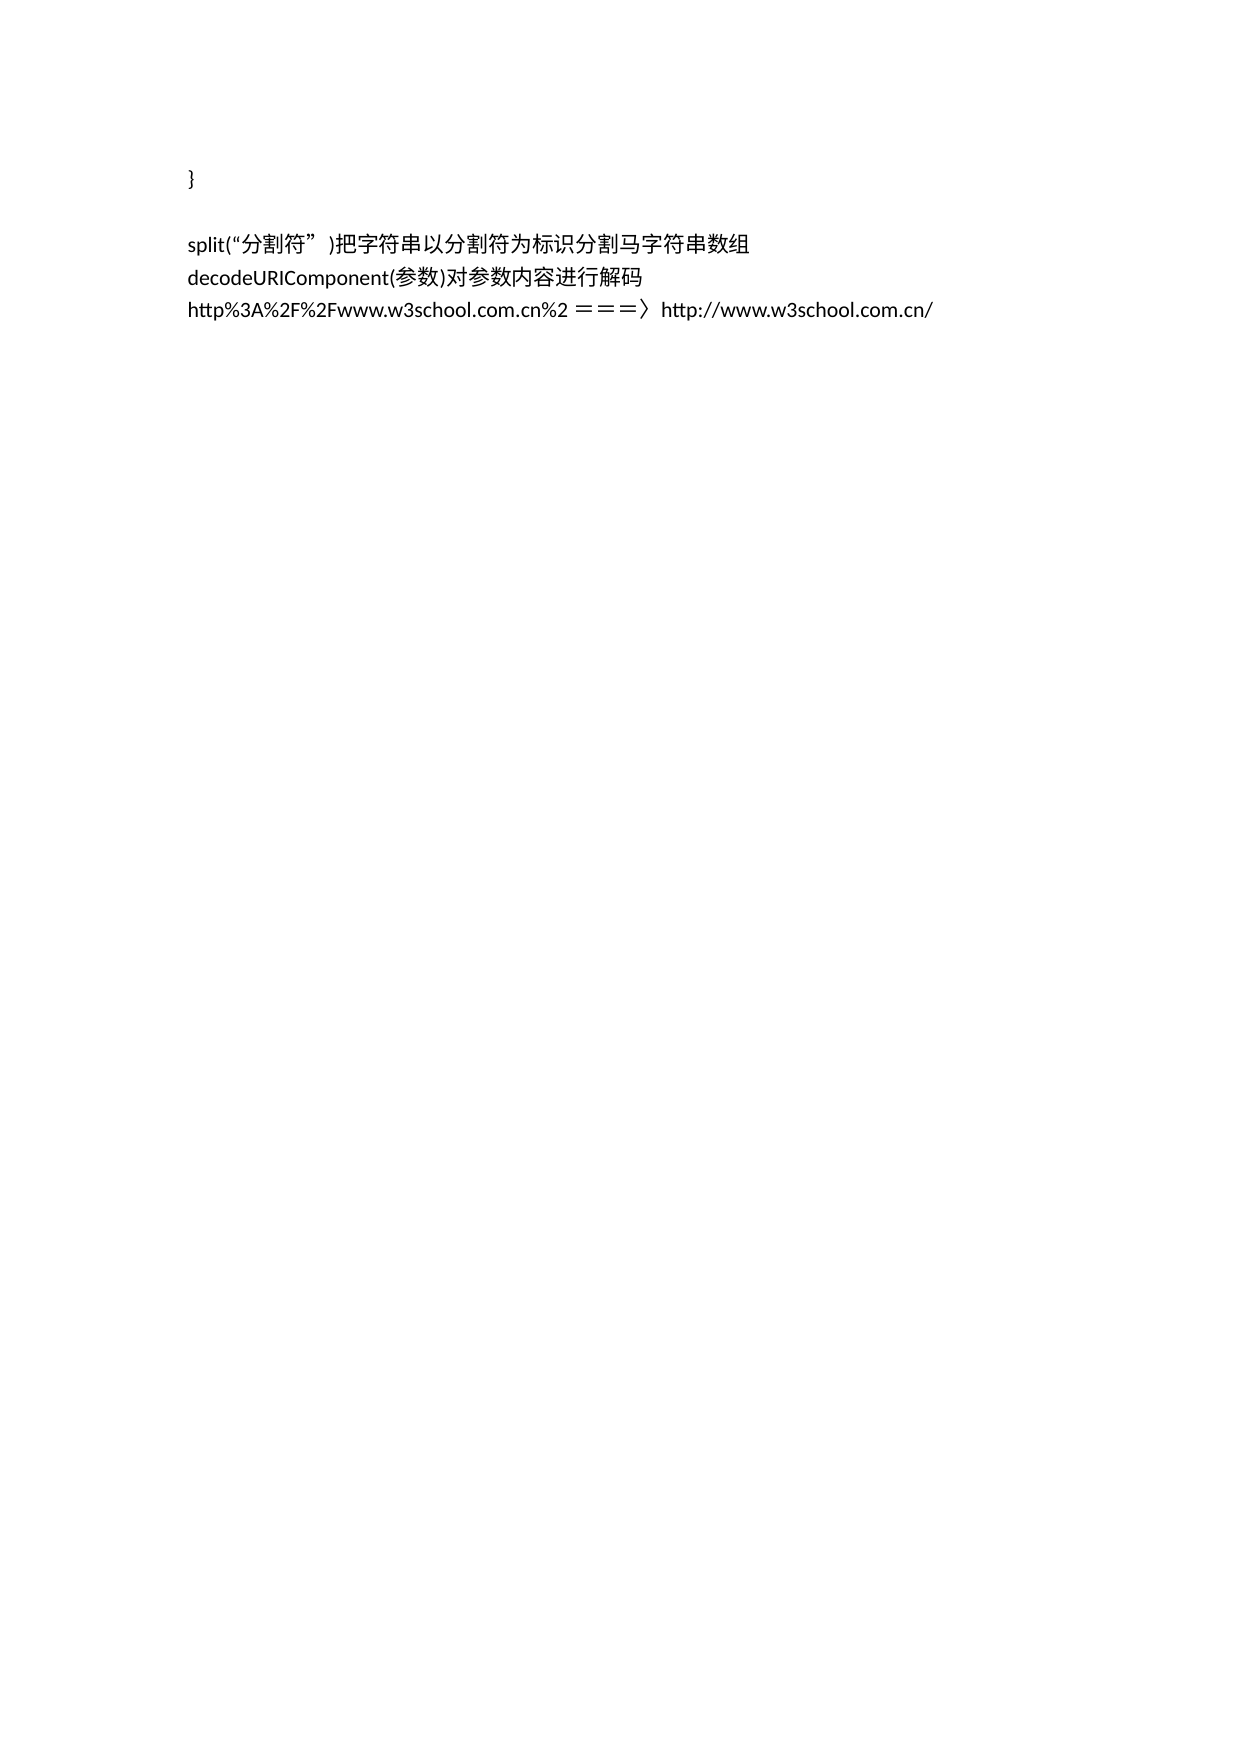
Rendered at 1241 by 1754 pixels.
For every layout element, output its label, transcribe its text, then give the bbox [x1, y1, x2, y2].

text split(“分割符”)把字符串以分割符为标识分割马字符串数组 [187, 227, 1053, 259]
text } [187, 162, 1053, 194]
text decodeURIComponent(参数)对参数内容进行解码 [187, 259, 1053, 292]
text http%3A%2F%2Fwww.w3school.com.cn%2 ＝＝＝〉http://www.w3school.com.cn/ [187, 292, 1053, 324]
